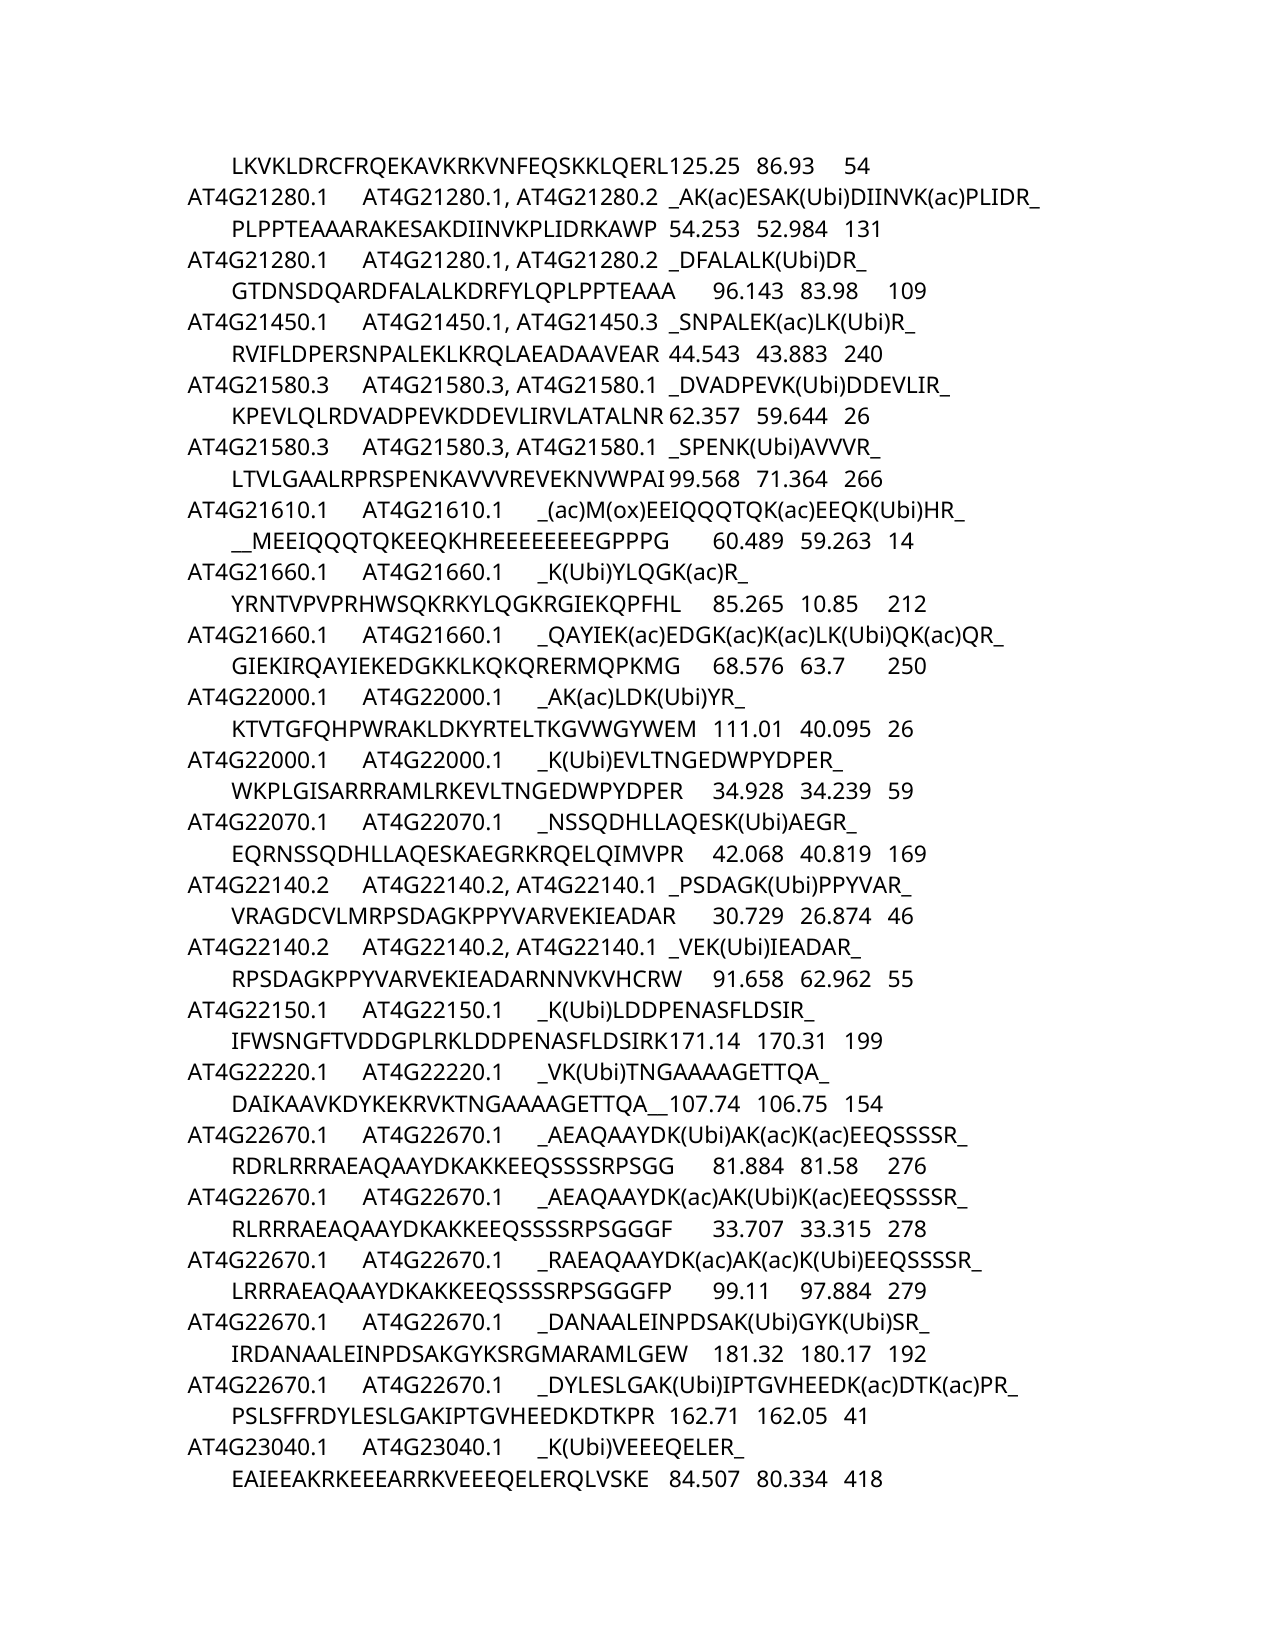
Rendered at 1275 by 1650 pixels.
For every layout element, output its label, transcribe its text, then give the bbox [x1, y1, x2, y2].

text AT4G22140.2 AT4G22140.2, AT4G22140.1 _PSDAGK(Ubi)PPYVAR_ VRAGDCVLMRPSDAGKPPYVARVEKIEADAR 30.729 26.874 46 [187, 869, 1087, 931]
text AT4G22000.1 AT4G22000.1 _AK(ac)LDK(Ubi)YR_ KTVTGFQHPWRAKLDKYRTELTKGVWGYWEM 111.01 40.095 26 [187, 681, 1087, 744]
text AT4G22220.1 AT4G22220.1 _VK(Ubi)TNGAAAAGETTQA_ DAIKAAVKDYKEKRVKTNGAAAAGETTQA__ 107.74 106.75 154 [187, 1056, 1087, 1119]
text AT4G22670.1 AT4G22670.1 _RAEAQAAYDK(ac)AK(ac)K(Ubi)EEQSSSSR_ LRRRAEAQAAYDKAKKEEQSSSSRPSGGGFP 99.11 97.884 279 [187, 1244, 1087, 1306]
text AT4G22140.2 AT4G22140.2, AT4G22140.1 _VEK(Ubi)IEADAR_ RPSDAGKPPYVARVEKIEADARNNVKVHCRW 91.658 62.962 55 [187, 931, 1087, 994]
text AT4G21450.1 AT4G21450.1, AT4G21450.3 _SNPALEK(ac)LK(Ubi)R_ RVIFLDPERSNPALEKLKRQLAEADAAVEAR 44.543 43.883 240 [187, 306, 1087, 369]
text AT4G21280.1 AT4G21280.1, AT4G21280.2 _AK(ac)ESAK(Ubi)DIINVK(ac)PLIDR_ PLPPTEAAARAKESAKDIINVKPLIDRKAWP 54.253 52.984 131 [187, 181, 1087, 244]
text AT4G22670.1 AT4G22670.1 _AEAQAAYDK(ac)AK(Ubi)K(ac)EEQSSSSR_ RLRRRAEAQAAYDKAKKEEQSSSSRPSGGGF 33.707 33.315 278 [187, 1181, 1087, 1244]
text AT4G21660.1 AT4G21660.1 _QAYIEK(ac)EDGK(ac)K(ac)LK(Ubi)QK(ac)QR_ GIEKIRQAYIEKEDGKKLKQKQRERMQPKMG 68.576 63.7 250 [187, 619, 1087, 681]
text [187, 150, 1087, 181]
text AT4G21280.1 AT4G21280.1, AT4G21280.2 _DFALALK(Ubi)DR_ GTDNSDQARDFALALKDRFYLQPLPPTEAAA 96.143 83.98 109 [187, 244, 1087, 306]
text AT4G22150.1 AT4G22150.1 _K(Ubi)LDDPENASFLDSIR_ IFWSNGFTVDDGPLRKLDDPENASFLDSIRK 171.14 170.31 199 [187, 994, 1087, 1056]
text AT4G22670.1 AT4G22670.1 _DYLESLGAK(Ubi)IPTGVHEEDK(ac)DTK(ac)PR_ PSLSFFRDYLESLGAKIPTGVHEEDKDTKPR 162.71 162.05 41 [187, 1369, 1087, 1431]
text AT4G22000.1 AT4G22000.1 _K(Ubi)EVLTNGEDWPYDPER_ WKPLGISARRRAMLRKEVLTNGEDWPYDPER 34.928 34.239 59 [187, 744, 1087, 806]
text AT4G22670.1 AT4G22670.1 _DANAALEINPDSAK(Ubi)GYK(Ubi)SR_ IRDANAALEINPDSAKGYKSRGMARAMLGEW 181.32 180.17 192 [187, 1306, 1087, 1369]
text AT4G21580.3 AT4G21580.3, AT4G21580.1 _SPENK(Ubi)AVVVR_ LTVLGAALRPRSPENKAVVVREVEKNVWPAI 99.568 71.364 266 [187, 431, 1087, 494]
text AT4G22670.1 AT4G22670.1 _AEAQAAYDK(Ubi)AK(ac)K(ac)EEQSSSSR_ RDRLRRRAEAQAAYDKAKKEEQSSSSRPSGG 81.884 81.58 276 [187, 1119, 1087, 1181]
text AT4G21580.3 AT4G21580.3, AT4G21580.1 _DVADPEVK(Ubi)DDEVLIR_ KPEVLQLRDVADPEVKDDEVLIRVLATALNR 62.357 59.644 26 [187, 369, 1087, 431]
text AT4G22070.1 AT4G22070.1 _NSSQDHLLAQESK(Ubi)AEGR_ EQRNSSQDHLLAQESKAEGRKRQELQIMVPR 42.068 40.819 169 [187, 806, 1087, 869]
text AT4G23040.1 AT4G23040.1 _K(Ubi)VEEEQELER_ EAIEEAKRKEEEARRKVEEEQELERQLVSKE 84.507 80.334 418 [187, 1431, 1087, 1494]
text AT4G21660.1 AT4G21660.1 _K(Ubi)YLQGK(ac)R_ YRNTVPVPRHWSQKRKYLQGKRGIEKQPFHL 85.265 10.85 212 [187, 556, 1087, 619]
text AT4G21610.1 AT4G21610.1 _(ac)M(ox)EEIQQQTQK(ac)EEQK(Ubi)HR_ __MEEIQQQTQKEEQKHREEEEEEEEGPPPG 60.489 59.263 14 [187, 494, 1087, 556]
